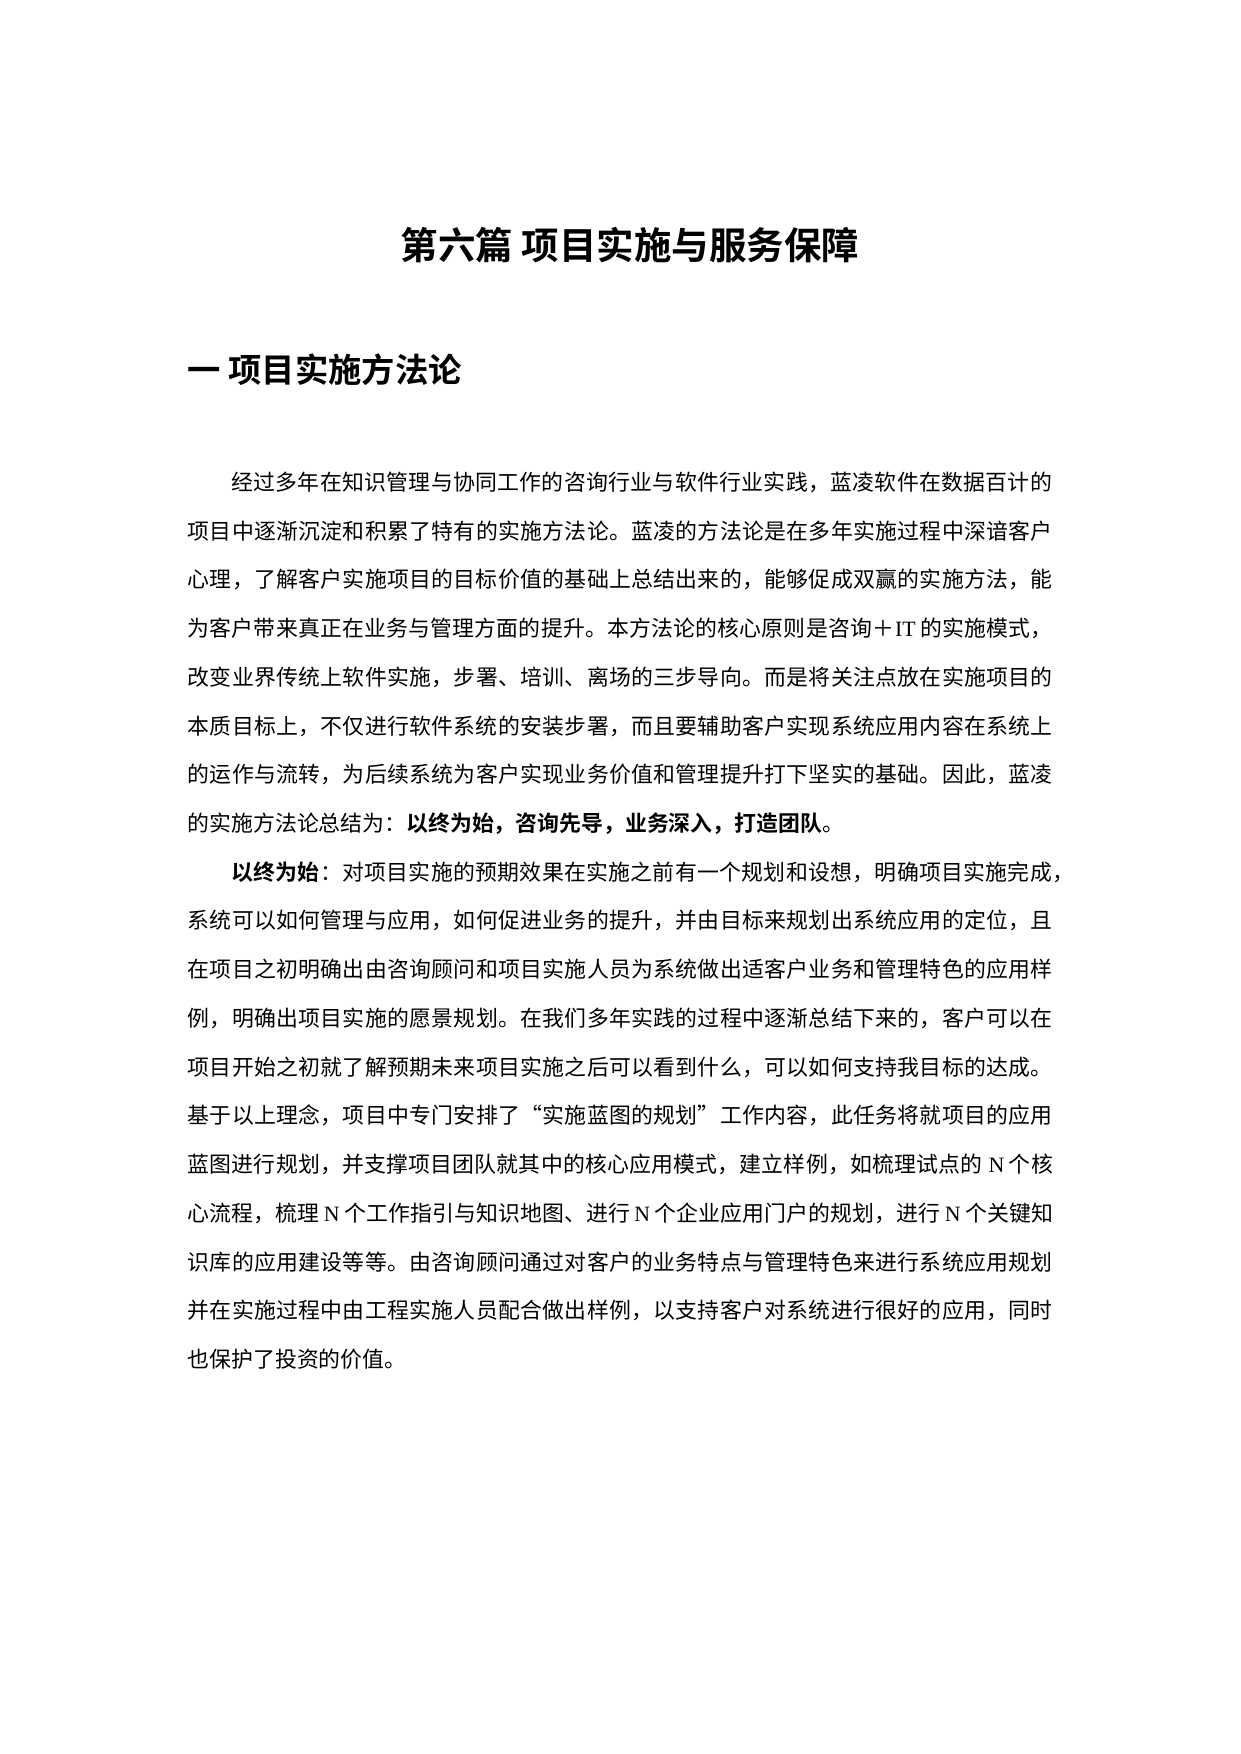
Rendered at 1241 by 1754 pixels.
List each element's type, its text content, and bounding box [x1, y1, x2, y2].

text 以终为始：对项目实施的预期效果在实施之前有一个规划和设想，明确项目实施完成，系统可以如何管理与应用，如何促进业务的提升，并由目标来规划出系统应用的定位，且在项目之初明确出由咨询顾问和项目实施人员为系统做出适客户业务和管理特色的应用样例，明确出项目实施的愿景规划。在我们多年实践的过程中逐渐总结下来的，客户可以在项目开始之初就了解预期未来项目实施之后可以看到什么，可以如何支持我目标的达成。基于以上理念，项目中专门安排了“实施蓝图的规划”工作内容，此任务将就项目的应用蓝图进行规划，并支撑项目团队就其中的核心应用模式，建立样例，如梳理试点的N个核心流程，梳理N个工作指引与知识地图、进行N个企业应用门户的规划，进行N个关键知识库的应用建设等等。由咨询顾问通过对客户的业务特点与管理特色来进行系统应用规划，并在实施过程中由工程实施人员配合做出样例，以支持客户对系统进行很好的应用，同时也保护了投资的价值。 [187, 854, 1053, 1374]
subtitle 一 项目实施方法论 [187, 335, 1053, 400]
subtitle 第六篇 项目实施与服务保障 [187, 211, 1053, 276]
text 经过多年在知识管理与协同工作的咨询行业与软件行业实践，蓝凌软件在数据百计的项目中逐渐沉淀和积累了特有的实施方法论。蓝凌的方法论是在多年实施过程中深谙客户心理，了解客户实施项目的目标价值的基础上总结出来的，能够促成双赢的实施方法，能为客户带来真正在业务与管理方面的提升。本方法论的核心原则是咨询＋IT的实施模式，改变业界传统上软件实施，步署、培训、离场的三步导向。而是将关注点放在实施项目的本质目标上，不仅进行软件系统的安装步署，而且要辅助客户实现系统应用内容在系统上的运作与流转，为后续系统为客户实现业务价值和管理提升打下坚实的基础。因此，蓝凌的实施方法论总结为：以终为始，咨询先导，业务深入，打造团队。 [187, 464, 1053, 838]
